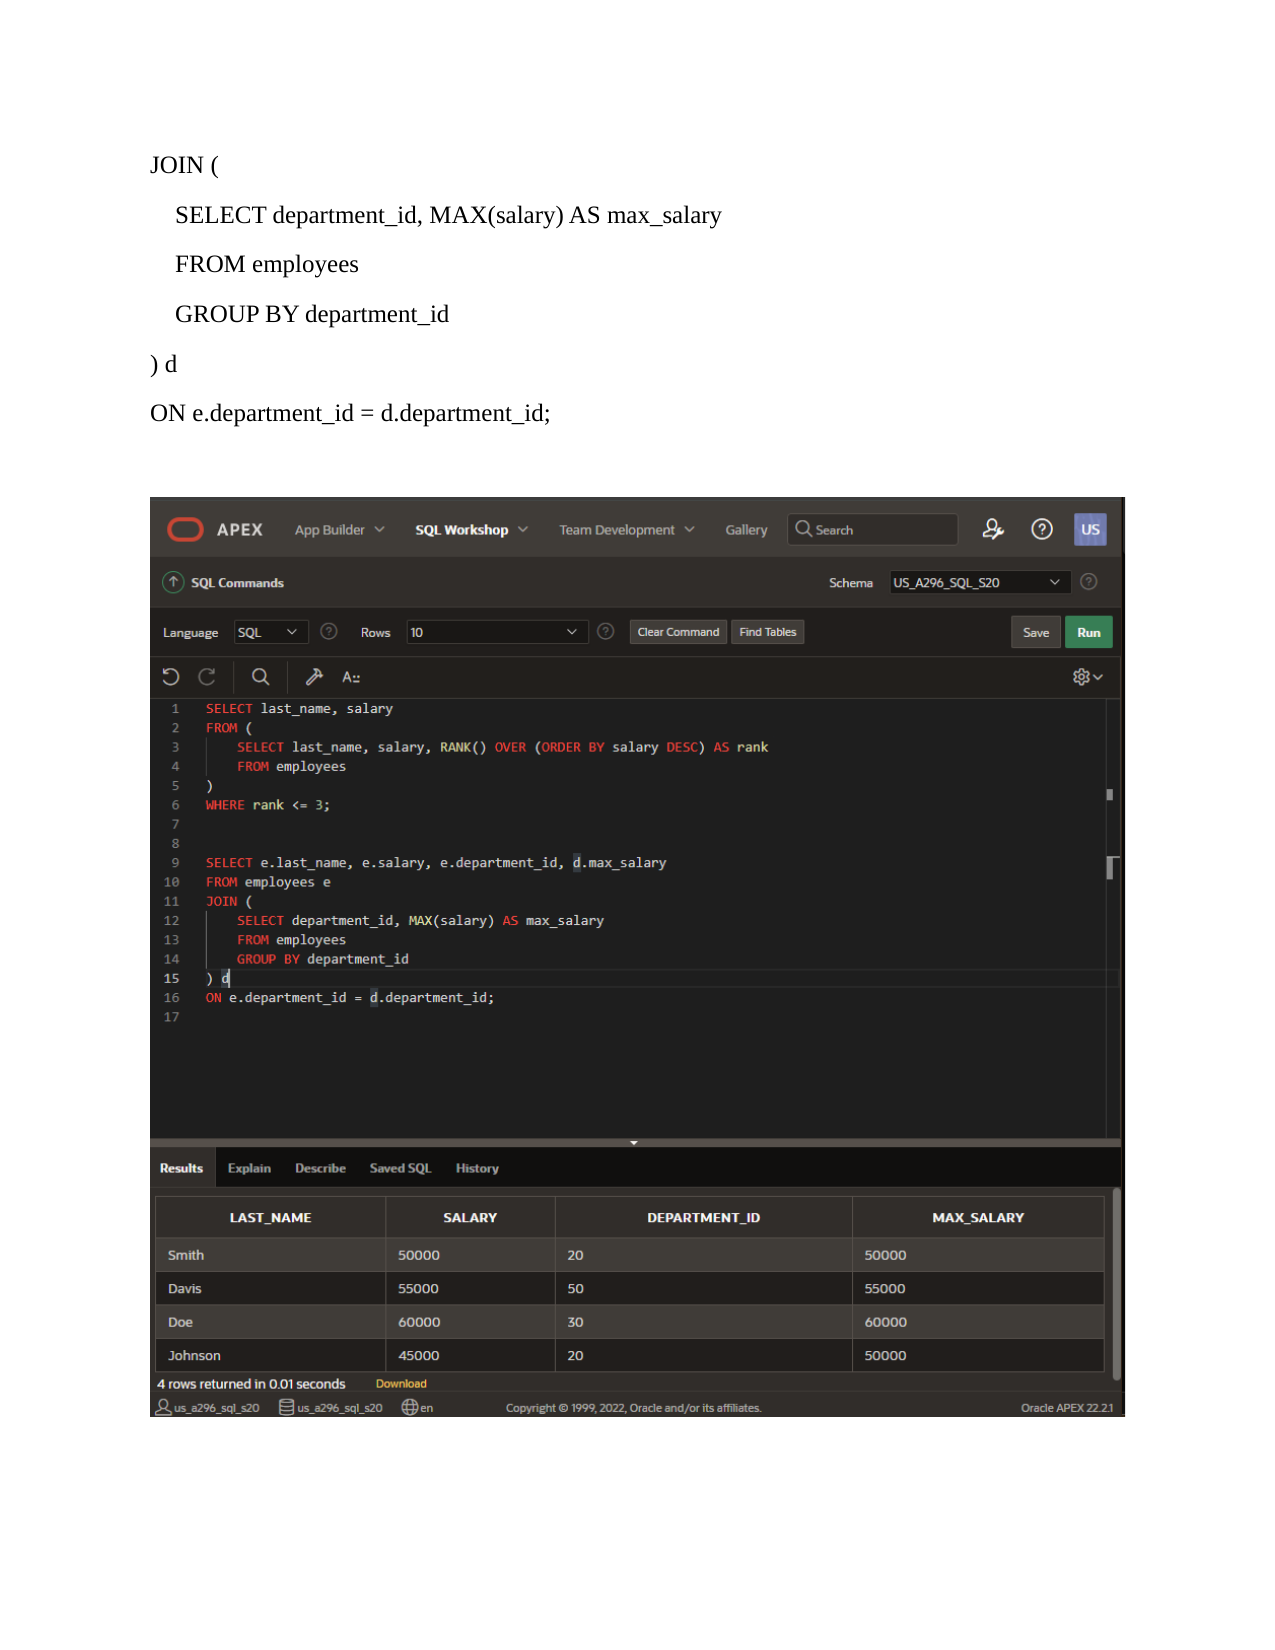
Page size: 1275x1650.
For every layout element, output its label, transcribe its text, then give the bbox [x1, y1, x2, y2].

picture [150, 497, 1125, 1417]
text ON e.department_id = d.department_id; [150, 398, 1125, 427]
text FROM employees [150, 249, 1125, 278]
text SELECT department_id, MAX(salary) AS max_salary [150, 200, 1125, 228]
text ) d [150, 349, 1125, 377]
text GROUP BY department_id [150, 299, 1125, 328]
text JOIN ( [150, 150, 1125, 179]
